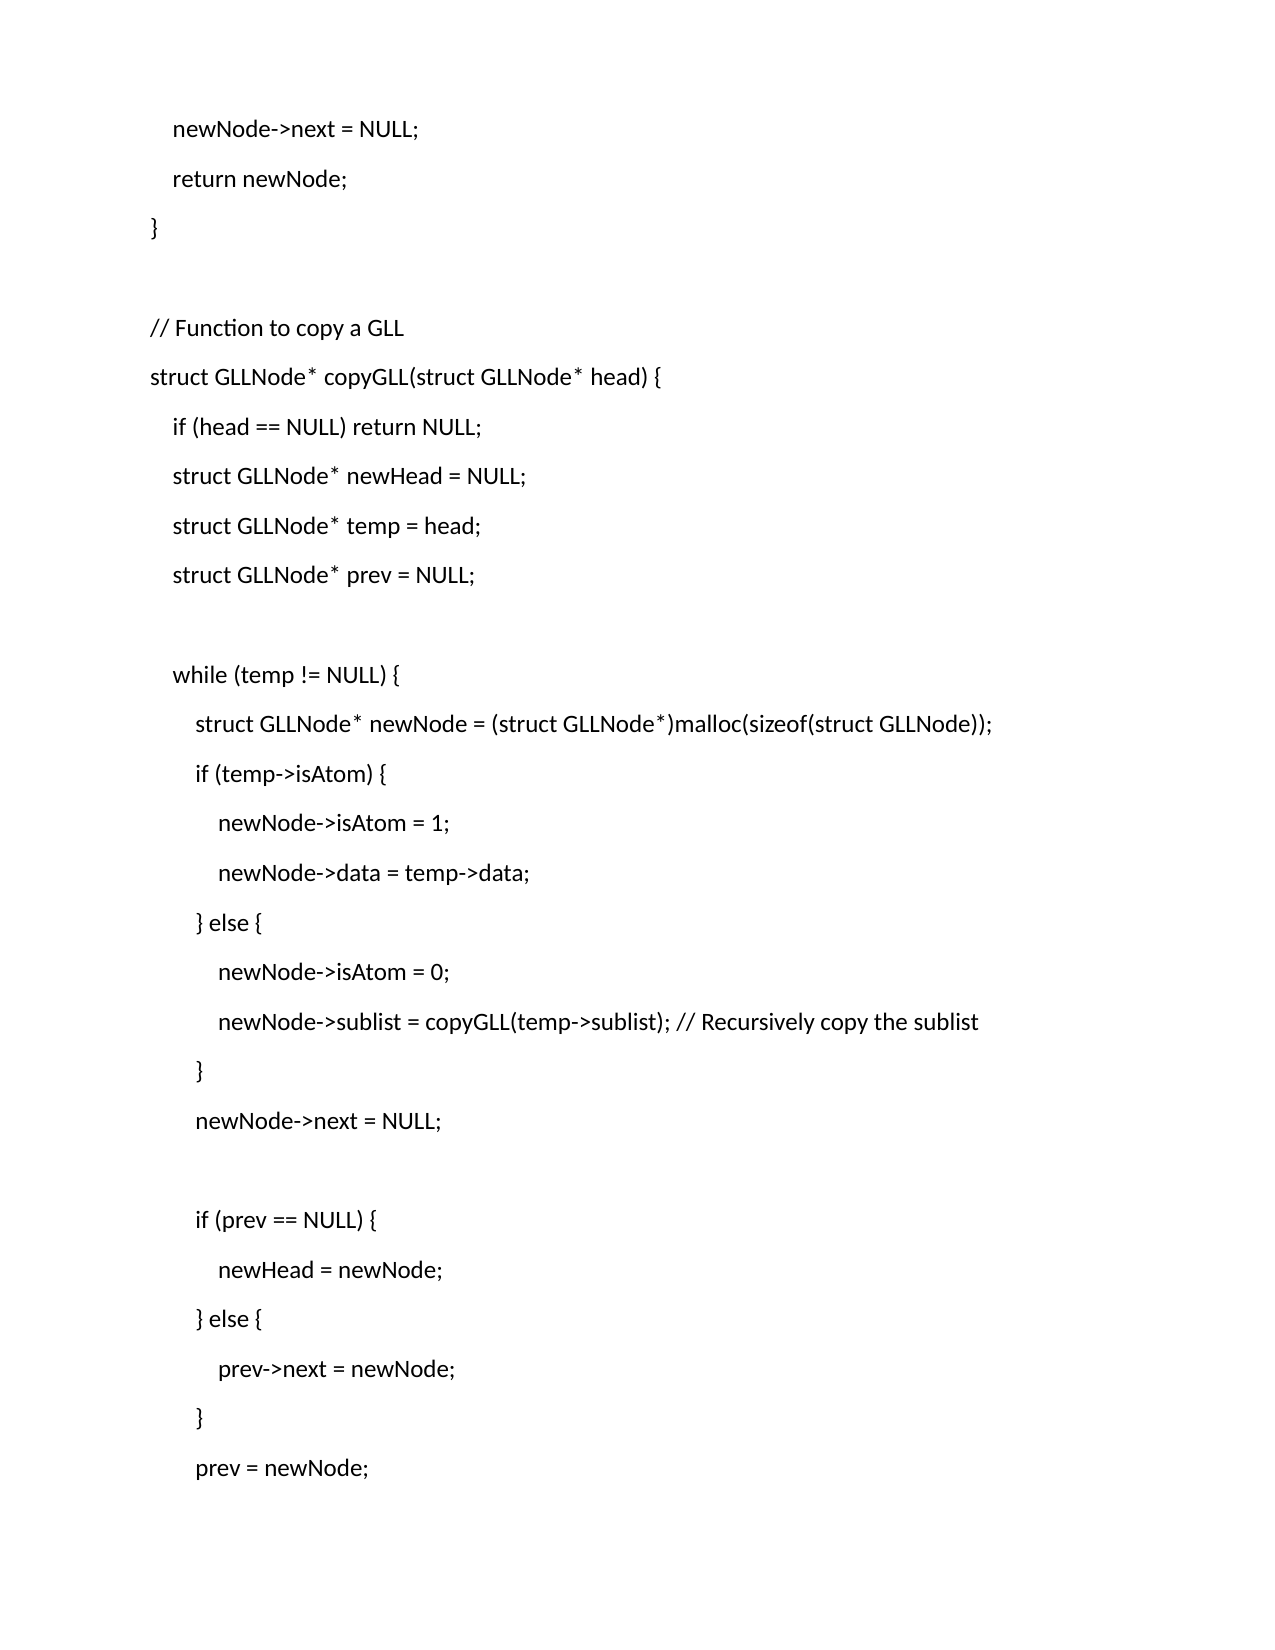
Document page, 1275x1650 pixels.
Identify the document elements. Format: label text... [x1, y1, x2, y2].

text newNode->next = NULL; [150, 113, 1125, 144]
text prev = newNode; [150, 1452, 1125, 1483]
text } [150, 1056, 1125, 1086]
text newNode->sublist = copyGLL(temp->sublist); // Recursively copy the sublist [150, 1006, 1125, 1036]
text if (head == NULL) return NULL; [150, 411, 1125, 441]
text // Function to copy a GLL [150, 312, 1125, 342]
text struct GLLNode* prev = NULL; [150, 560, 1125, 590]
text if (temp->isAtom) { [150, 758, 1125, 788]
text } [150, 213, 1125, 243]
text } [150, 1403, 1125, 1433]
text while (temp != NULL) { [150, 659, 1125, 689]
text if (prev == NULL) { [150, 1204, 1125, 1235]
text } else { [150, 907, 1125, 937]
text newHead = newNode; [150, 1254, 1125, 1284]
text newNode->next = NULL; [150, 1105, 1125, 1136]
text newNode->isAtom = 1; [150, 808, 1125, 838]
text newNode->isAtom = 0; [150, 956, 1125, 987]
text prev->next = newNode; [150, 1353, 1125, 1383]
text struct GLLNode* newNode = (struct GLLNode*)malloc(sizeof(struct GLLNode)); [150, 708, 1125, 739]
text newNode->data = temp->data; [150, 857, 1125, 888]
text struct GLLNode* copyGLL(struct GLLNode* head) { [150, 361, 1125, 392]
text struct GLLNode* temp = head; [150, 510, 1125, 541]
text return newNode; [150, 163, 1125, 193]
text } else { [150, 1303, 1125, 1334]
text struct GLLNode* newHead = NULL; [150, 461, 1125, 491]
